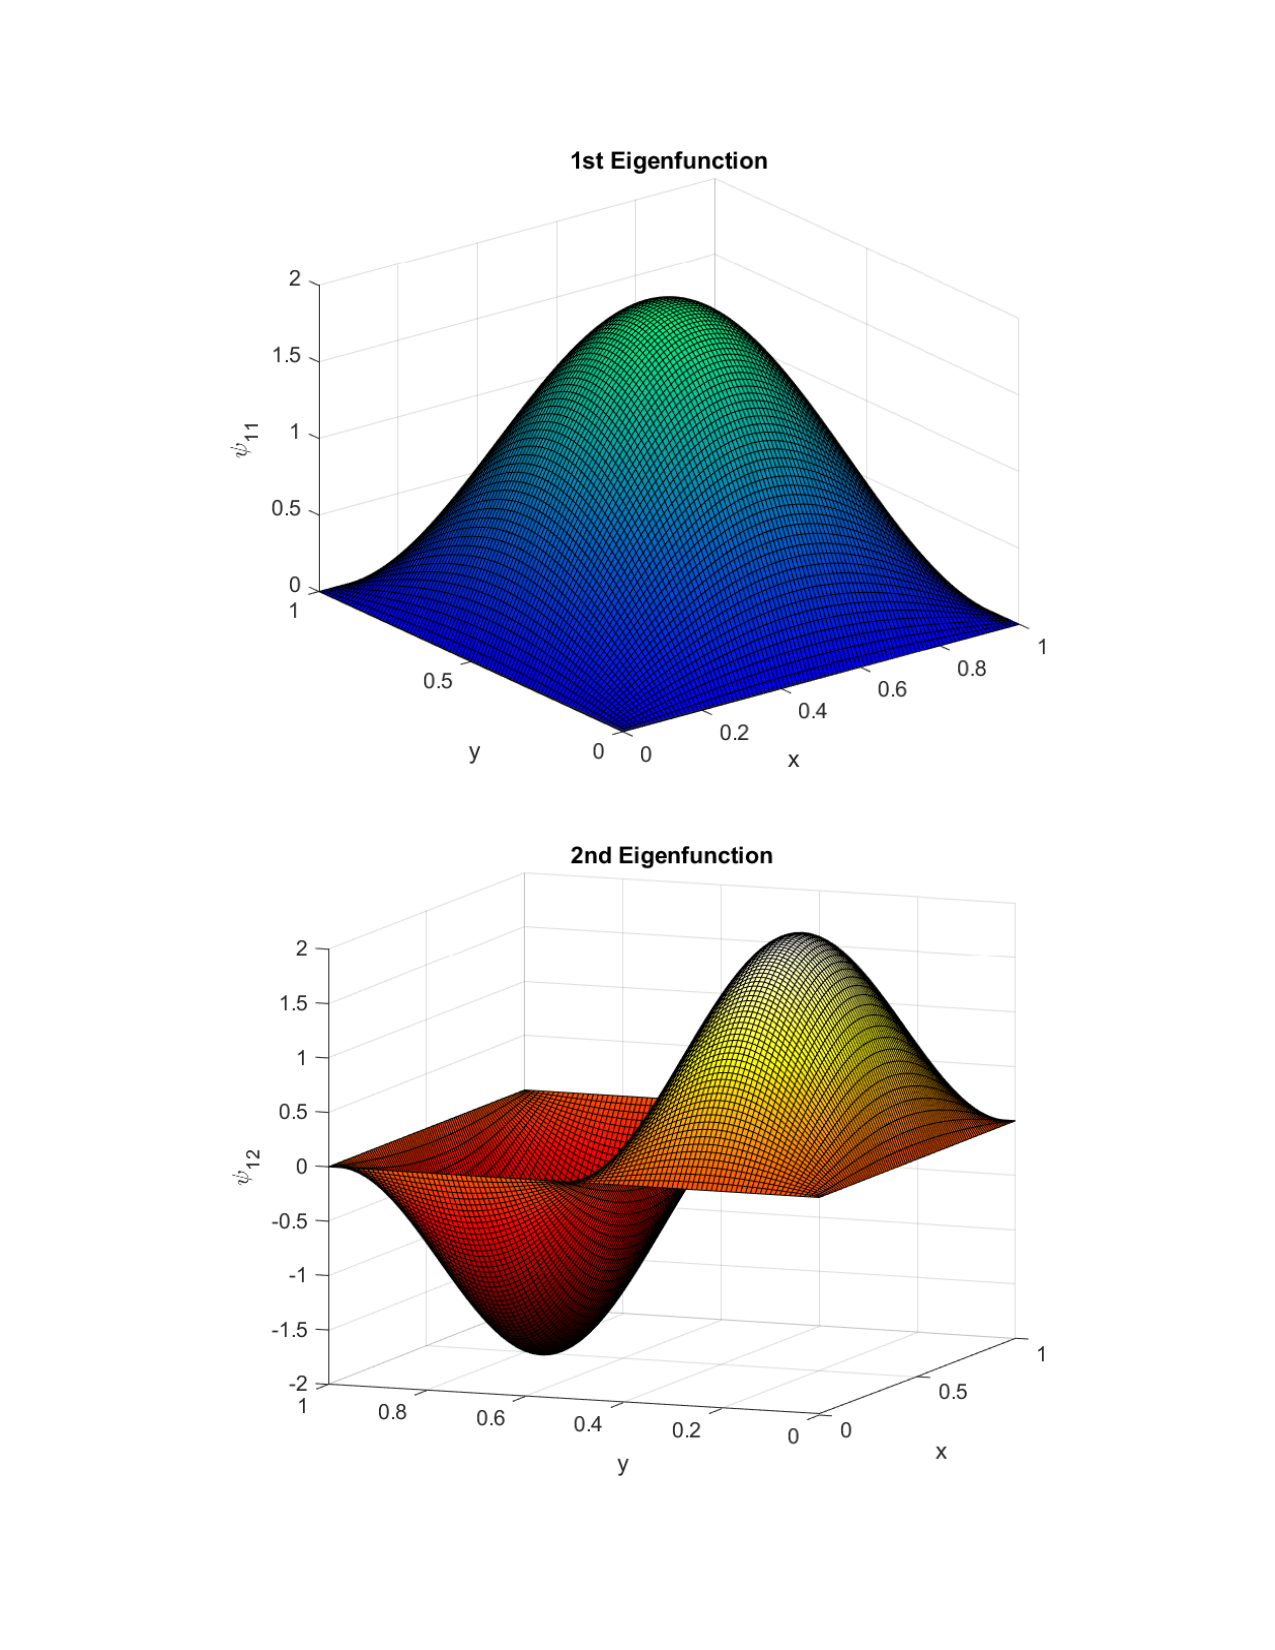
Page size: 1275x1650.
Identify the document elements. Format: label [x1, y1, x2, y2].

picture [228, 150, 1047, 769]
picture [230, 844, 1045, 1478]
